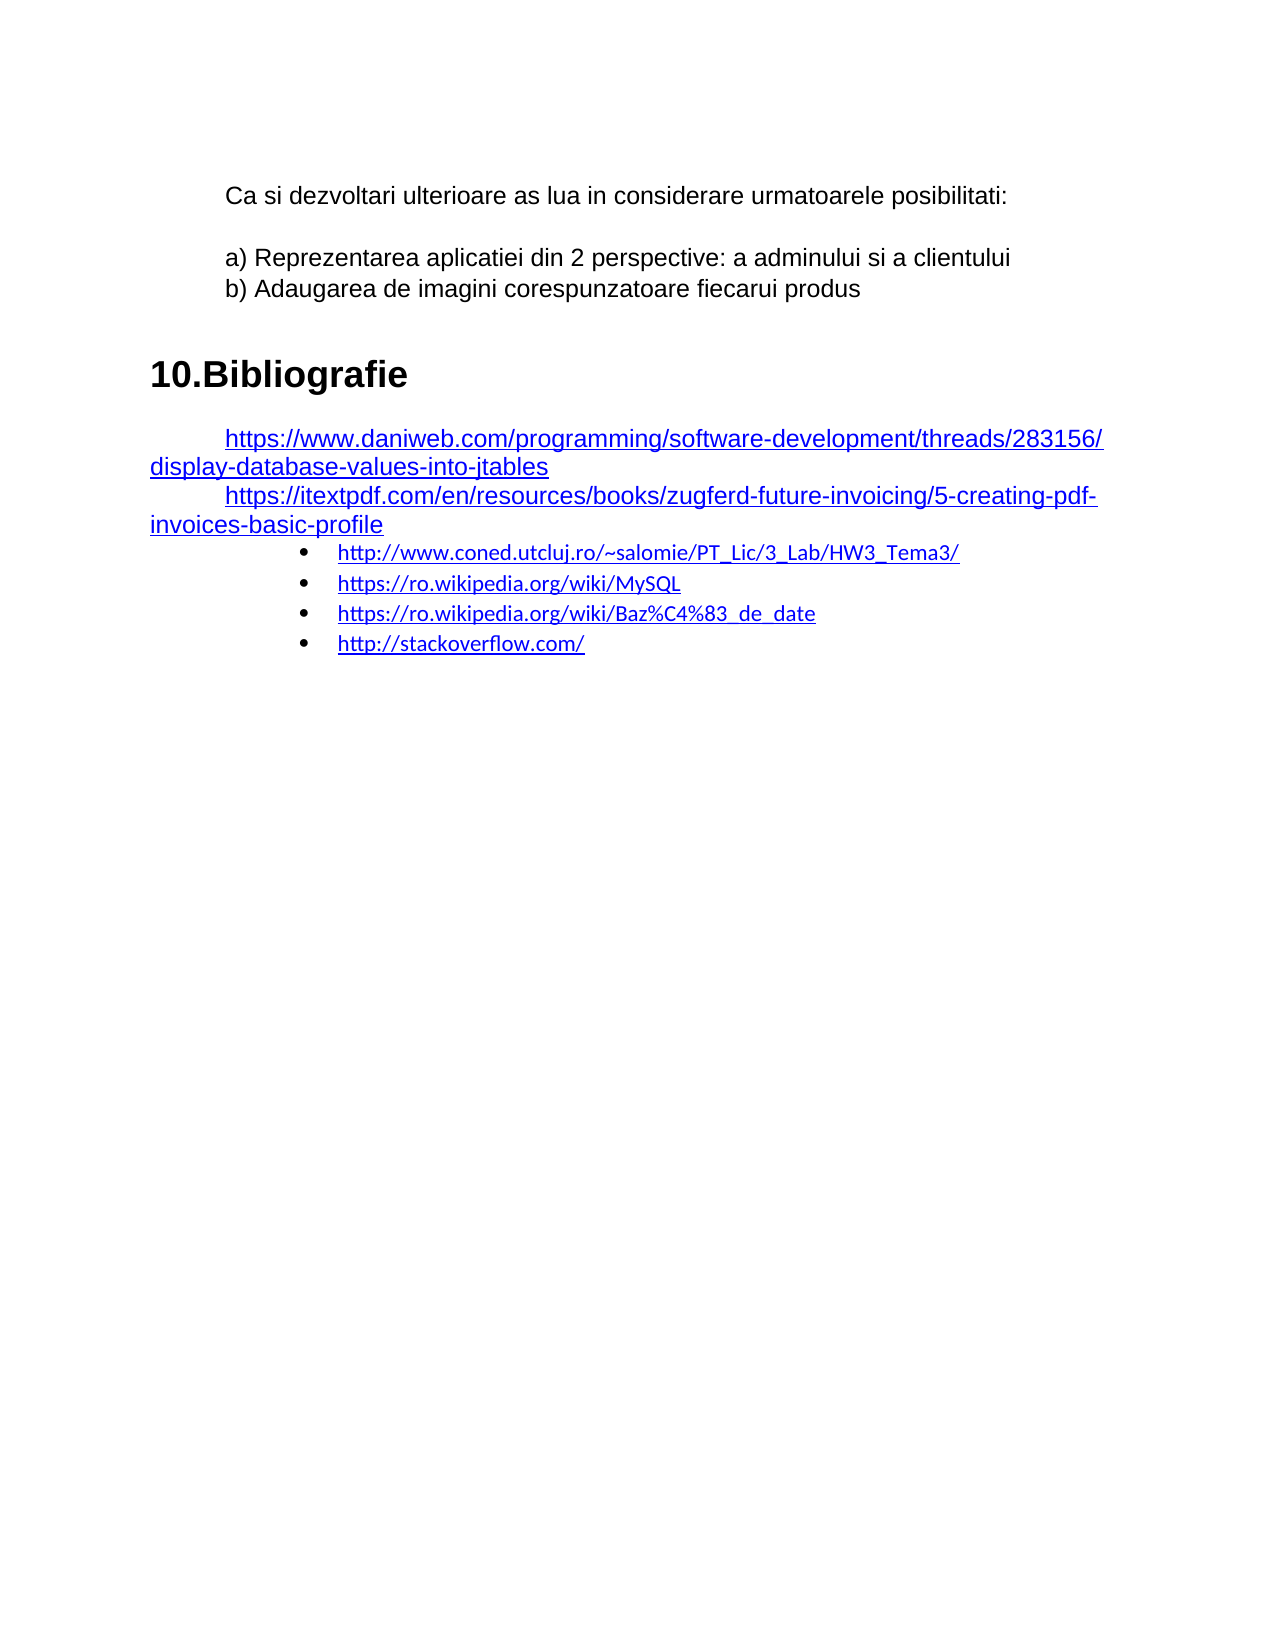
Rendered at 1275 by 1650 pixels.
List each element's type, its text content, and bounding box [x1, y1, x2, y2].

list http://stackoverflow.com/ [300, 629, 1125, 657]
list http://www.coned.utcluj.ro/~salomie/PT_Lic/3_Lab/HW3_Tema3/ [300, 538, 1125, 567]
list https://ro.wikipedia.org/wiki/MySQL [300, 569, 1125, 597]
list b) Adaugarea de imagini corespunzatoare fiecarui produs [225, 274, 1125, 303]
list https://ro.wikipedia.org/wiki/Baz%C4%83_de_date [300, 599, 1125, 627]
text https://itextpdf.com/en/resources/books/zugferd-future-invoicing/5-creating-pdf-invoices-basic-profile [150, 481, 1125, 538]
text https://www.daniweb.com/programming/software-development/threads/283156/display-database-values-into-jtables [150, 423, 1125, 481]
list Ca si dezvoltari ulterioare as lua in considerare urmatoarele posibilitati: [225, 181, 1125, 210]
list a) Reprezentarea aplicatiei din 2 perspective: a adminului si a clientului [225, 243, 1125, 272]
text 10.Bibliografie [150, 352, 1125, 396]
